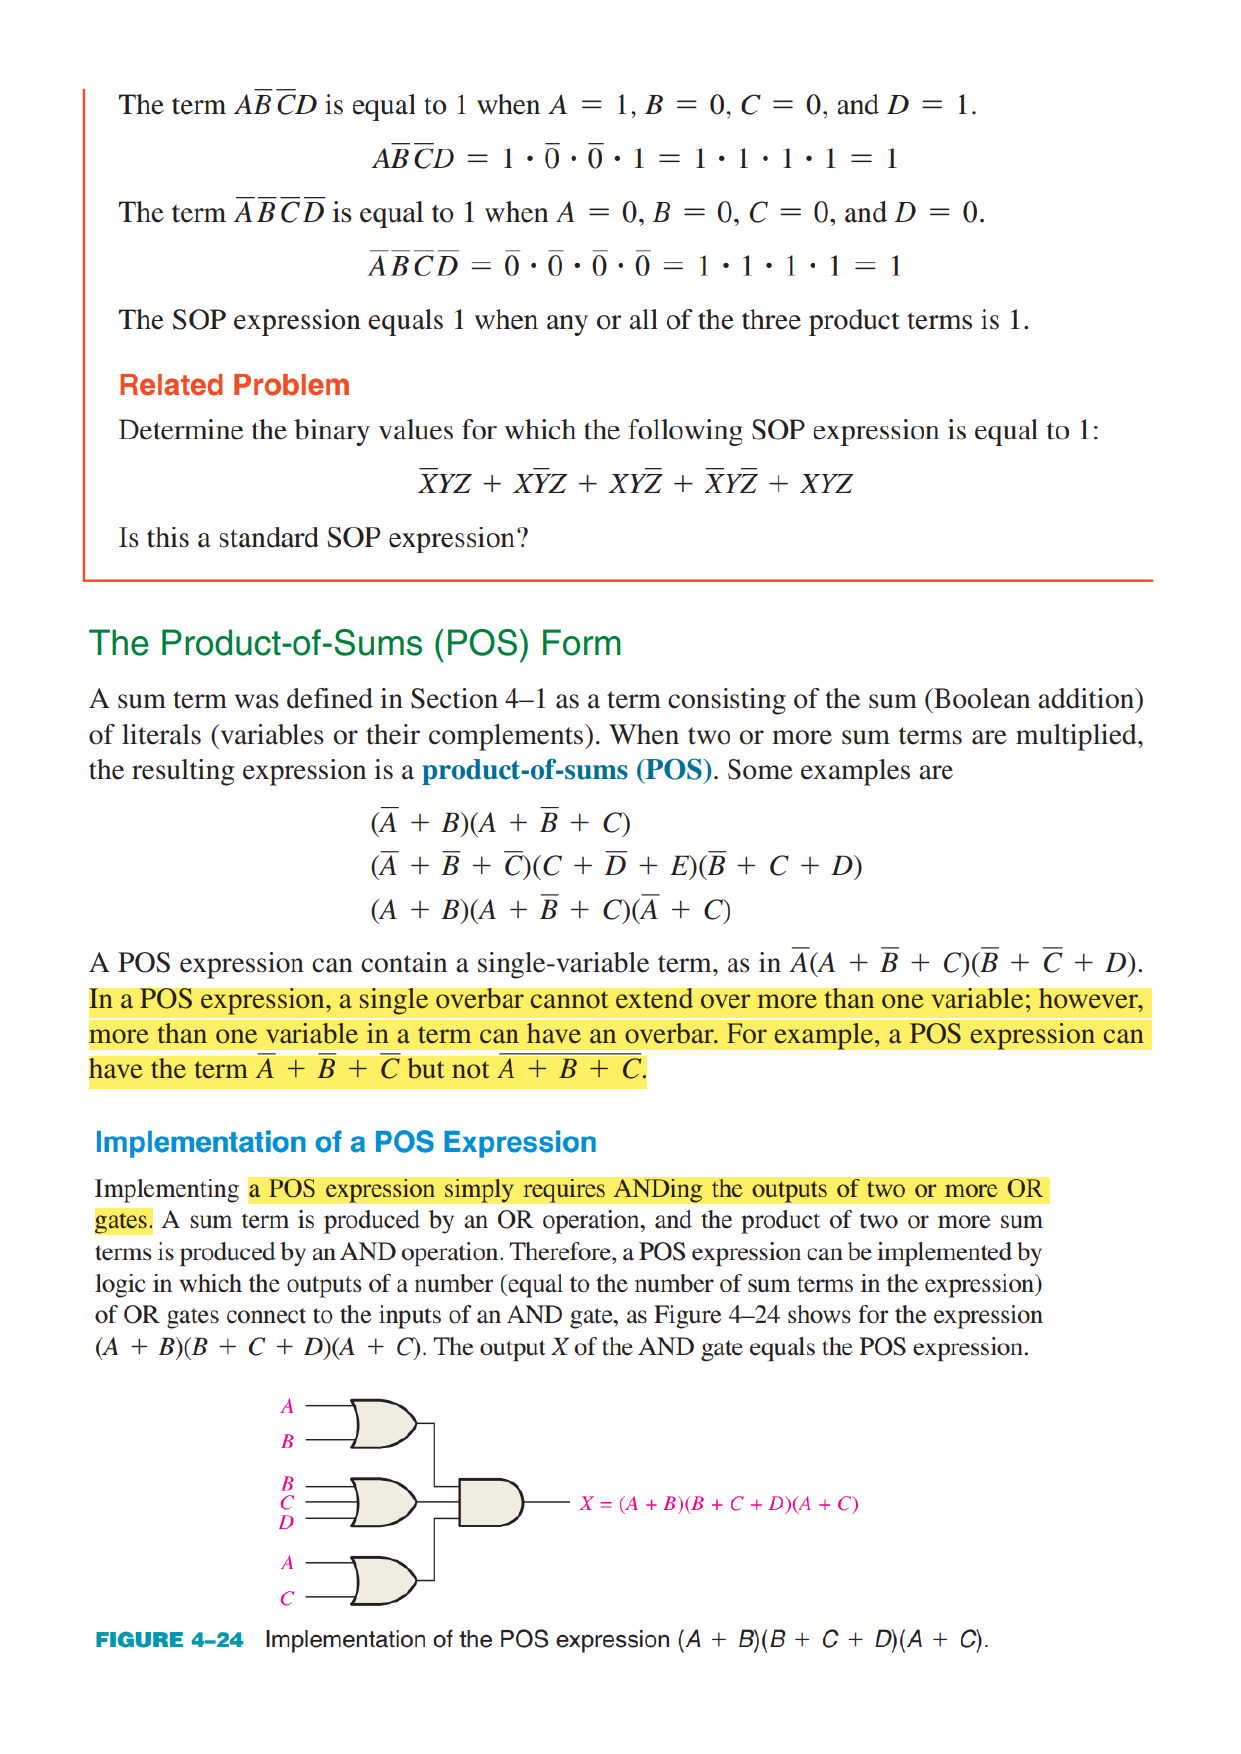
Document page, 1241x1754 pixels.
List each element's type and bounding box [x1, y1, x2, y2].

picture [75, 608, 1166, 1102]
picture [75, 1120, 1064, 1663]
picture [75, 75, 1166, 590]
